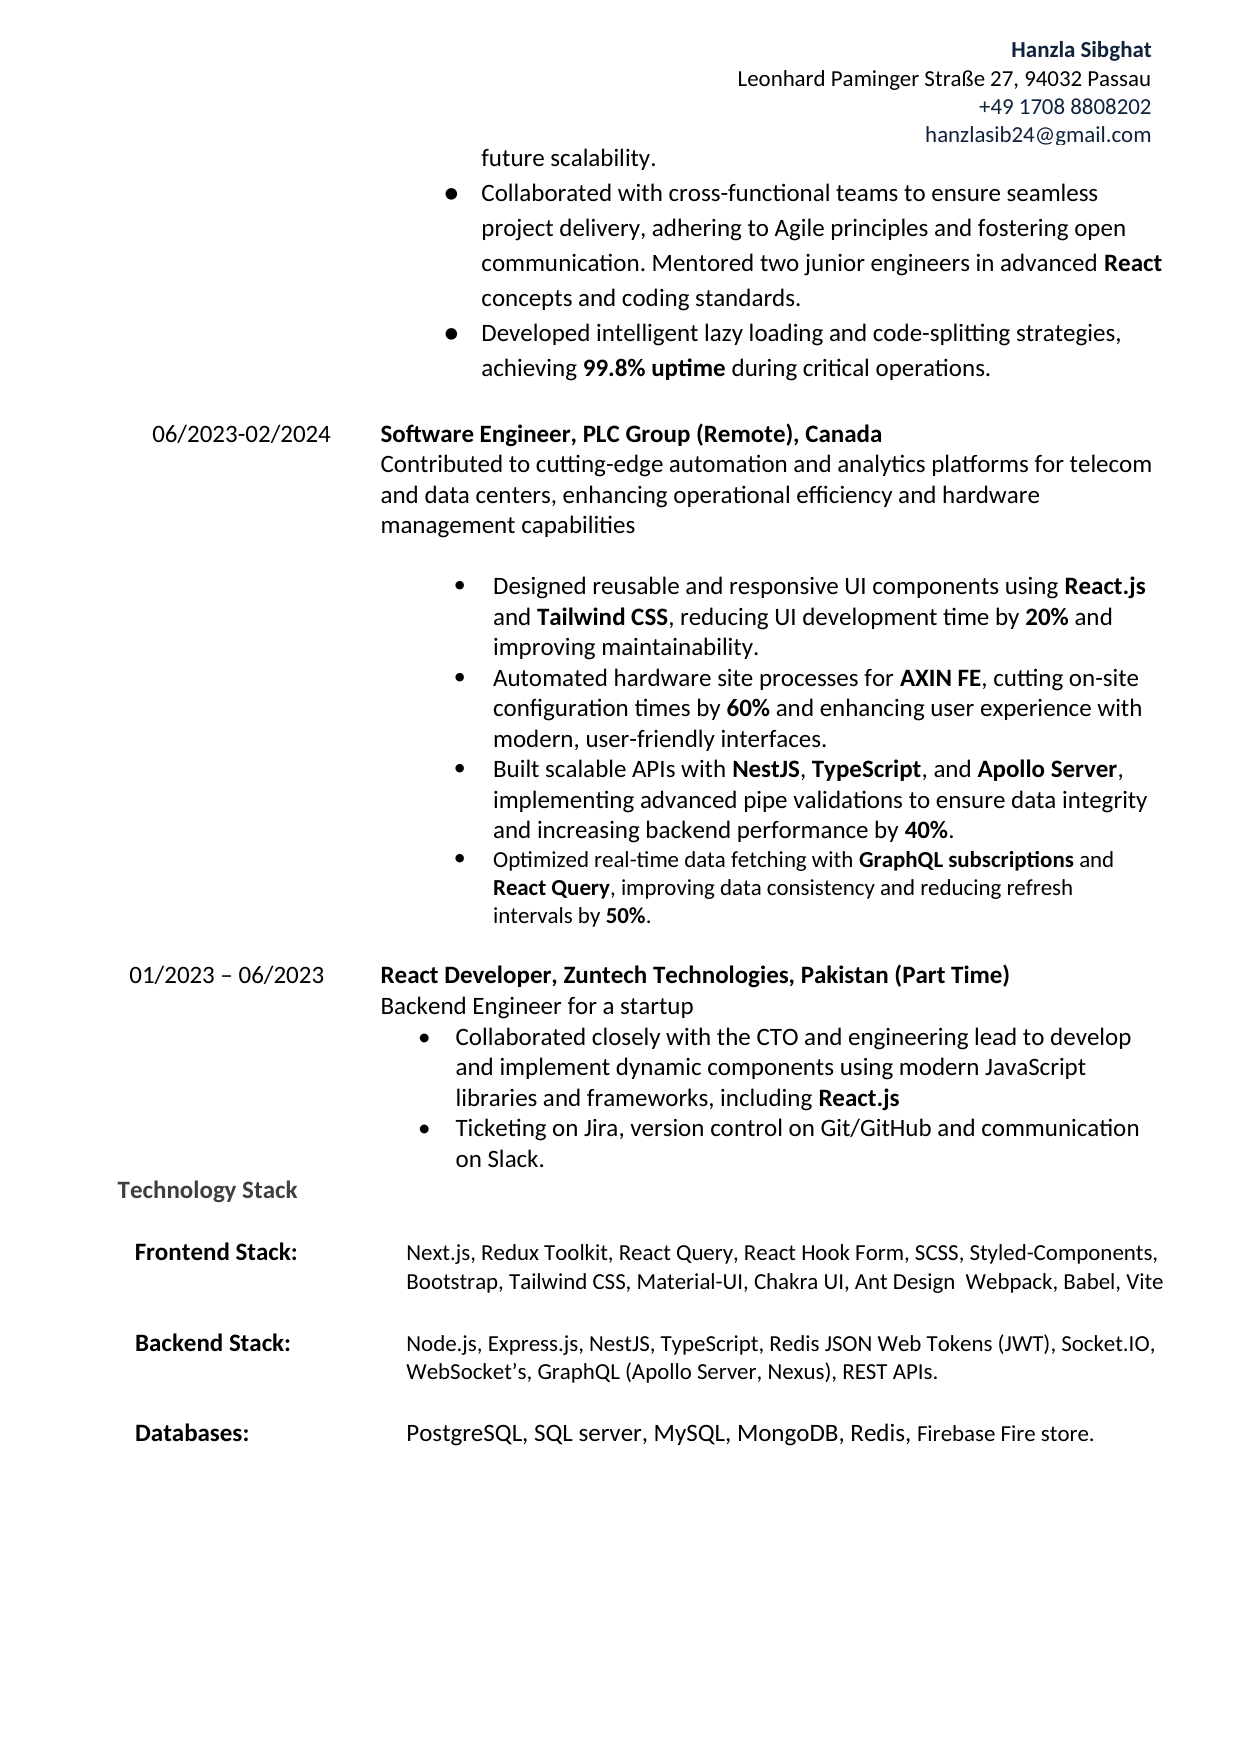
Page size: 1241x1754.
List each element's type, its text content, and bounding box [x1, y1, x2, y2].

list Collaborated with cross-functional teams to ensure seamless project delivery, adhering to Agile principles and fostering open communication. Mentored two junior engineers in advanced React concepts and coding standards. [444, 177, 1167, 313]
text 01/2023 – 06/2023 React Developer, Zuntech Technologies, Pakistan (Part Time) [129, 959, 1167, 990]
list Designed reusable and responsive UI components using React.js and Tailwind CSS, reducing UI development time by 20% and improving maintainability. [455, 570, 1167, 662]
text Backend Engineer for a startup [380, 990, 1167, 1021]
text Databases: PostgreSQL, SQL server, MySQL, MongoDB, Redis, Firebase Fire store. [135, 1417, 1167, 1448]
list Developed intelligent lazy loading and code-splitting strategies, achieving 99.8% uptime during critical operations. [444, 317, 1167, 383]
list Optimized real-time data fetching with GraphQL subscriptions and React Query, improving data consistency and reducing refresh intervals by 50%. [455, 845, 1156, 929]
list Ticketing on Jira, version control on Git/GitHub and communication on Slack. [418, 1112, 1167, 1173]
text Backend Stack: Node.js, Express.js, NestJS, TypeScript, Redis JSON Web Tokens (JWT), Socket.IO, WebSocket’s, GraphQL (Apollo Server, Nexus), REST APIs. [135, 1327, 1167, 1386]
subtitle 06/2023-02/2024 Software Engineer, PLC Group (Remote), Canada [129, 418, 1167, 448]
text Contributed to cutting-edge automation and analytics platforms for telecom and data centers, enhancing operational efficiency and hardware management capabilities [380, 448, 1167, 540]
text Frontend Stack: Next.js, Redux Toolkit, React Query, React Hook Form, SCSS, Styled-Components, Bootstrap, Tailwind CSS, Material-UI, Chakra UI, Ant Design Webpack, Babel, Vite [106, 1236, 1167, 1295]
text Technology Stack [106, 1174, 1167, 1204]
list Collaborated closely with the CTO and engineering lead to develop and implement dynamic components using modern JavaScript libraries and frameworks, including React.js [418, 1021, 1167, 1112]
list Automated hardware site processes for AXIN FE, cutting on-site configuration times by 60% and enhancing user experience with modern, user-friendly interfaces. [455, 662, 1156, 753]
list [444, 142, 1167, 173]
list Built scalable APIs with NestJS, TypeScript, and Apollo Server, implementing advanced pipe validations to ensure data integrity and increasing backend performance by 40%. [455, 753, 1156, 845]
